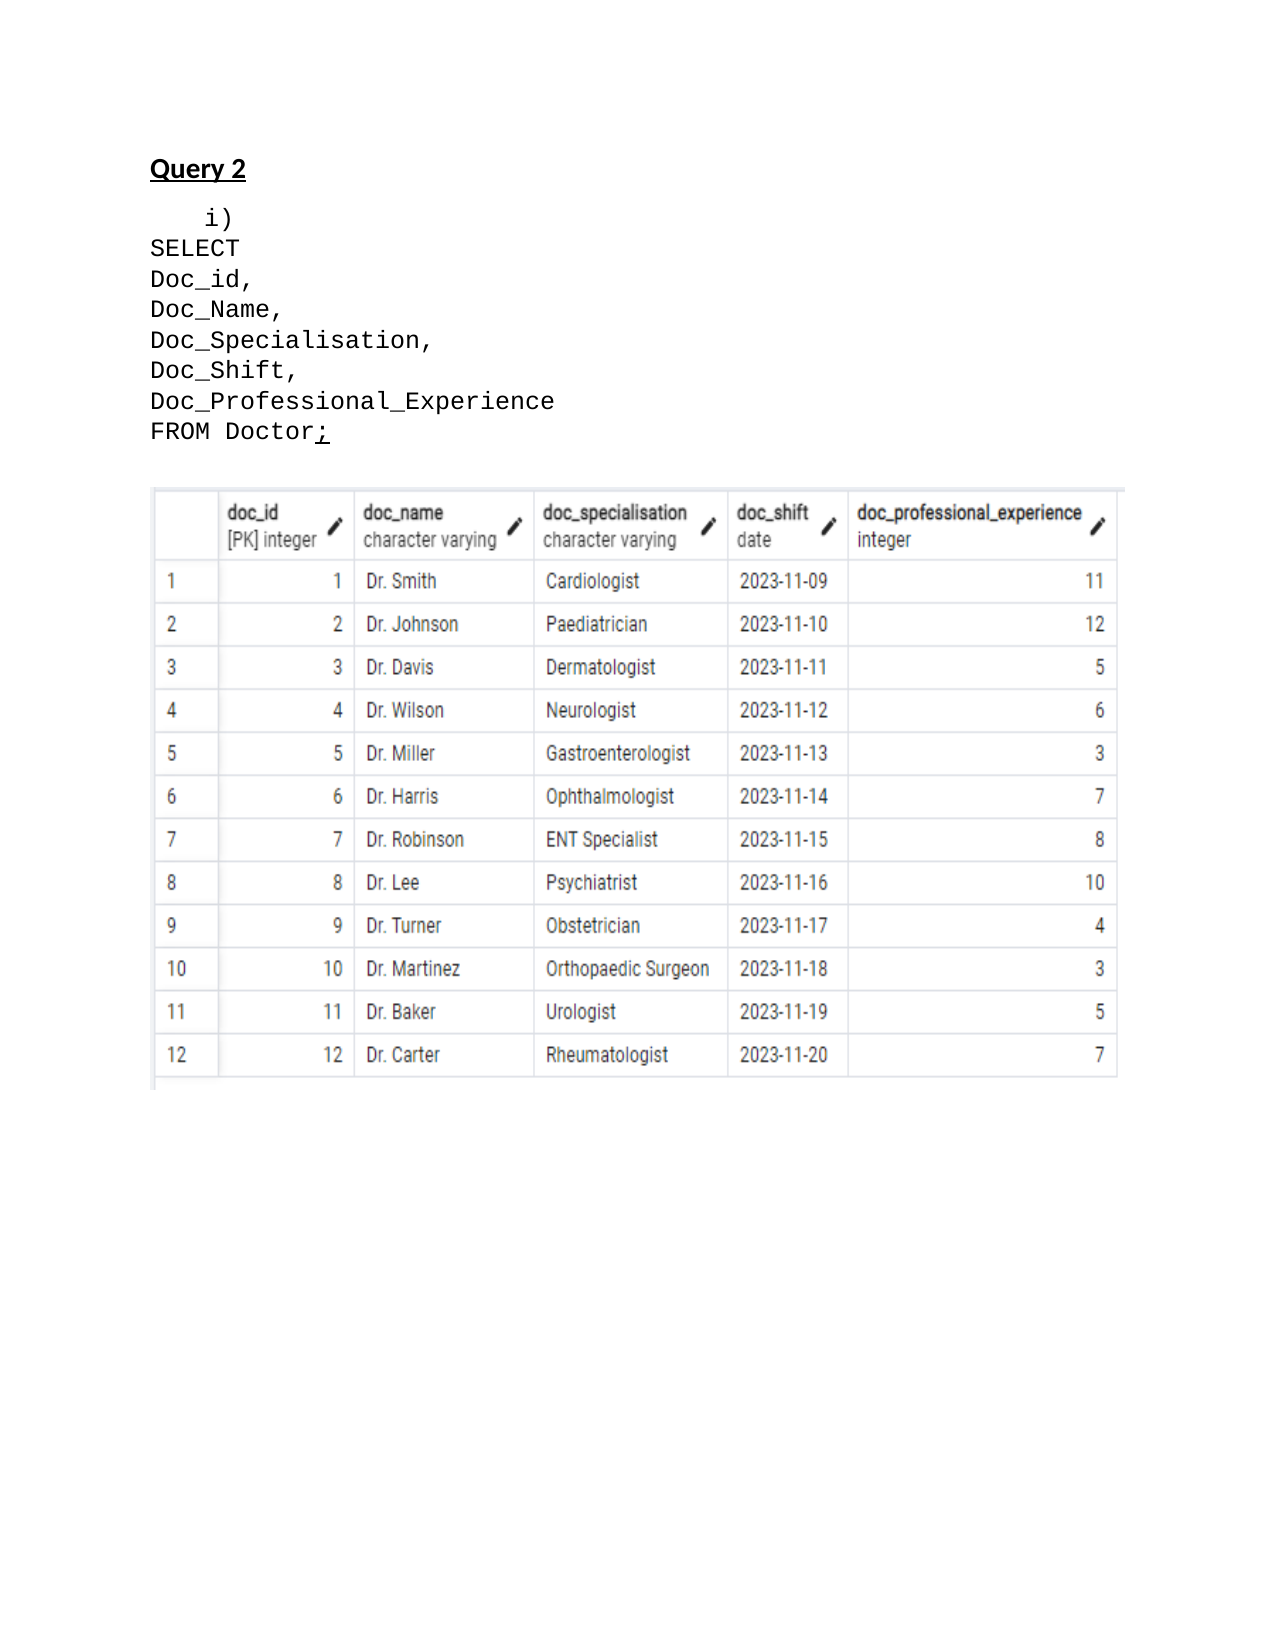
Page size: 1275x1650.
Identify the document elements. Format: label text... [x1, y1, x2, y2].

text Doc_id, [150, 266, 1125, 294]
text Doc_Specialisation, [150, 327, 1125, 356]
text FROM Doctor; [150, 419, 1125, 447]
text Doc_Professional_Experience [150, 388, 1125, 417]
text Query 2 [150, 150, 1125, 186]
text Doc_Shift, [150, 358, 1125, 386]
text SELECT [150, 236, 1125, 264]
picture [150, 487, 1125, 1090]
text Doc_Name, [150, 297, 1125, 325]
